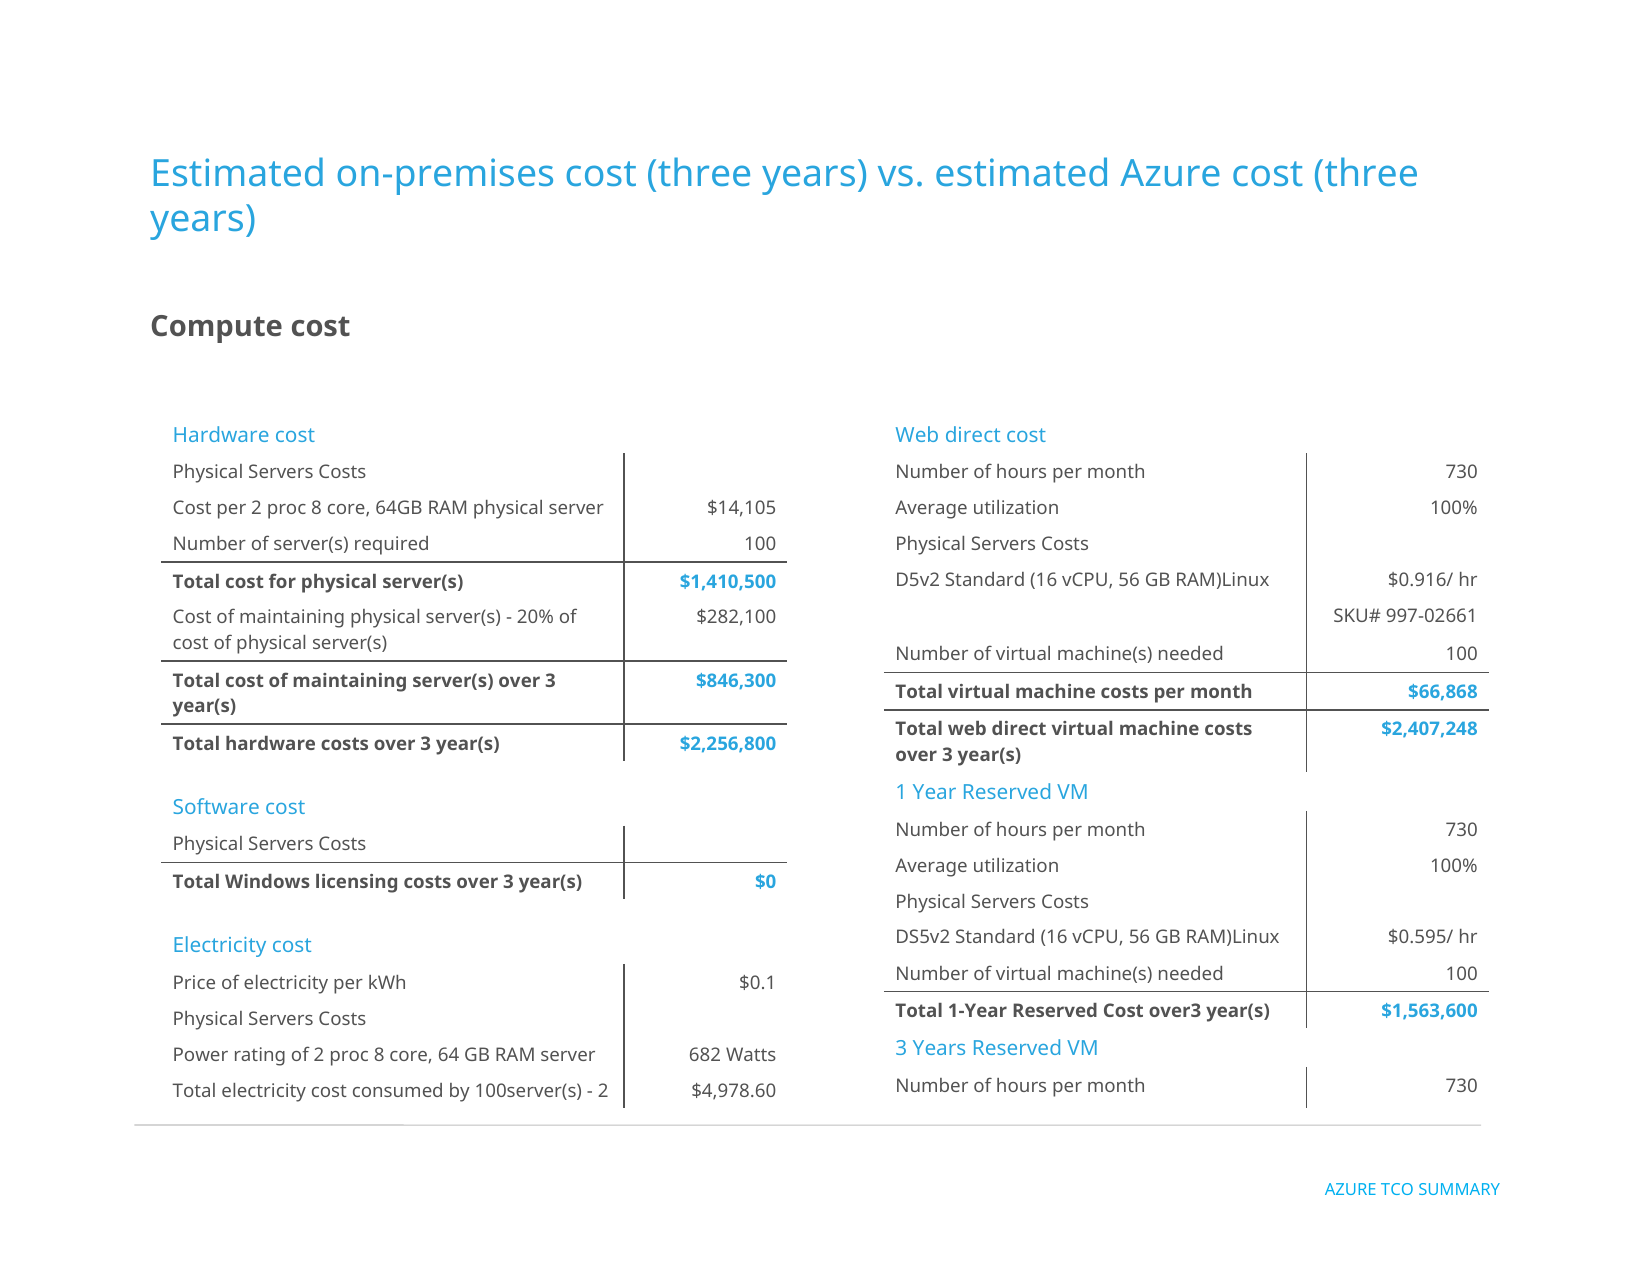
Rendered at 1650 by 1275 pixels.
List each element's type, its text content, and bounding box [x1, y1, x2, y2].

subtitle Compute cost [150, 305, 1500, 345]
text Estimated on-premises cost (three years) vs. estimated Azure cost (three years) [150, 150, 1500, 242]
